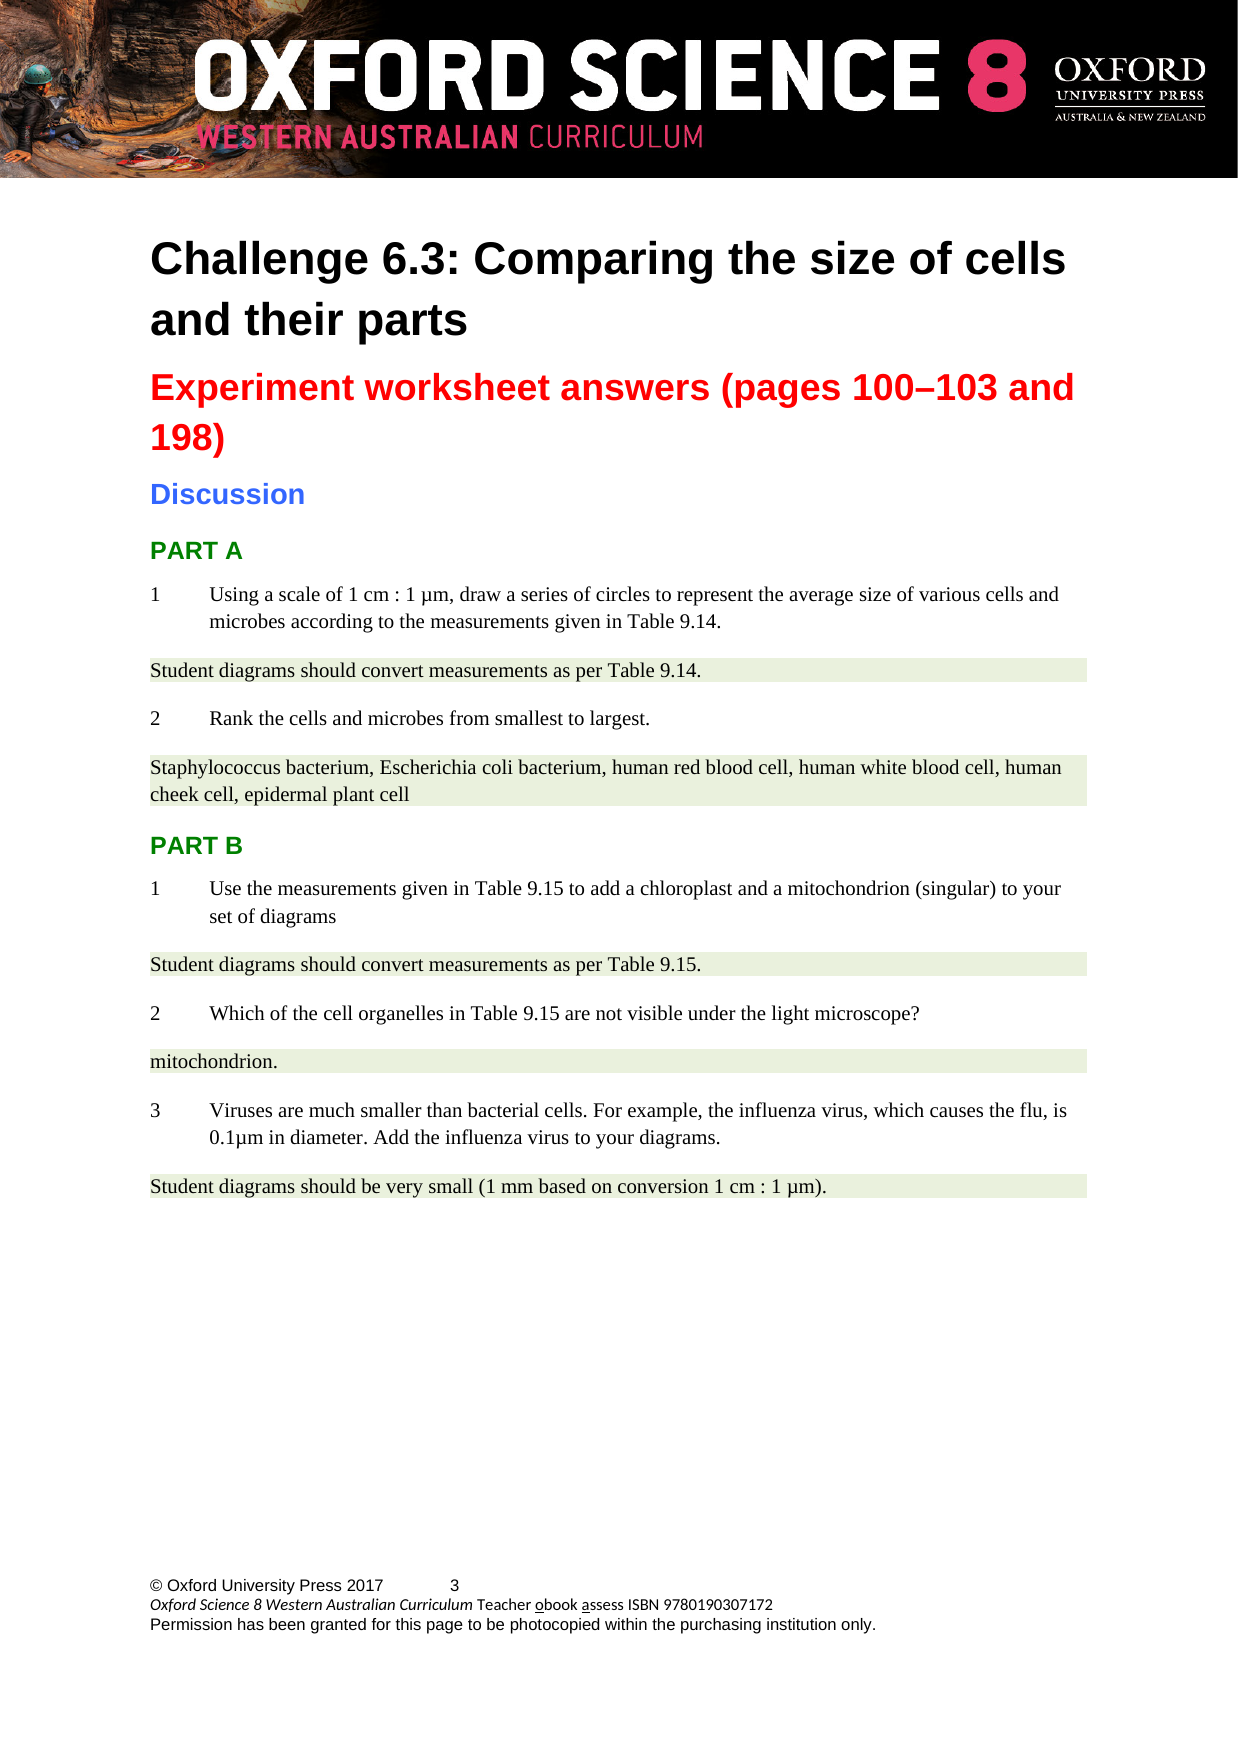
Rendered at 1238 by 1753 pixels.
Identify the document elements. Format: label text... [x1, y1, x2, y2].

text Experiment worksheet answers (pages 100–103 and 198) [150, 365, 1087, 458]
text Student diagrams should be very small (1 mm based on conversion 1 cm : 1 µm). [150, 1174, 1087, 1198]
list 1 Using a scale of 1 cm : 1 µm, draw a series of circles to represent the average size of various cells and microbes according to the measurements given in Table 9.14. [150, 582, 1087, 633]
text Student diagrams should convert measurements as per Table 9.15. [150, 952, 1087, 976]
text Student diagrams should convert measurements as per Table 9.14. [150, 658, 1087, 682]
text Challenge 6.3: Comparing the size of cells and their parts [150, 232, 1087, 345]
picture [0, 0, 1238, 178]
list 3 Viruses are much smaller than bacterial cells. For example, the influenza virus, which causes the flu, is 0.1µm in diameter. Add the influenza virus to your diagrams. [150, 1098, 1087, 1149]
text PART B [150, 831, 1087, 859]
list 2 Rank the cells and microbes from smallest to largest. [150, 706, 1087, 730]
text Discussion [150, 477, 1087, 511]
text PART A [150, 536, 1087, 565]
text mitochondrion. [150, 1049, 1087, 1073]
list 2 Which of the cell organelles in Table 9.15 are not visible under the light microscope? [150, 1001, 1087, 1025]
text Staphylococcus bacterium, Escherichia coli bacterium, human red blood cell, human white blood cell, human cheek cell, epidermal plant cell [150, 755, 1087, 806]
list 1 Use the measurements given in Table 9.15 to add a chloroplast and a mitochondrion (singular) to your set of diagrams [150, 876, 1087, 928]
